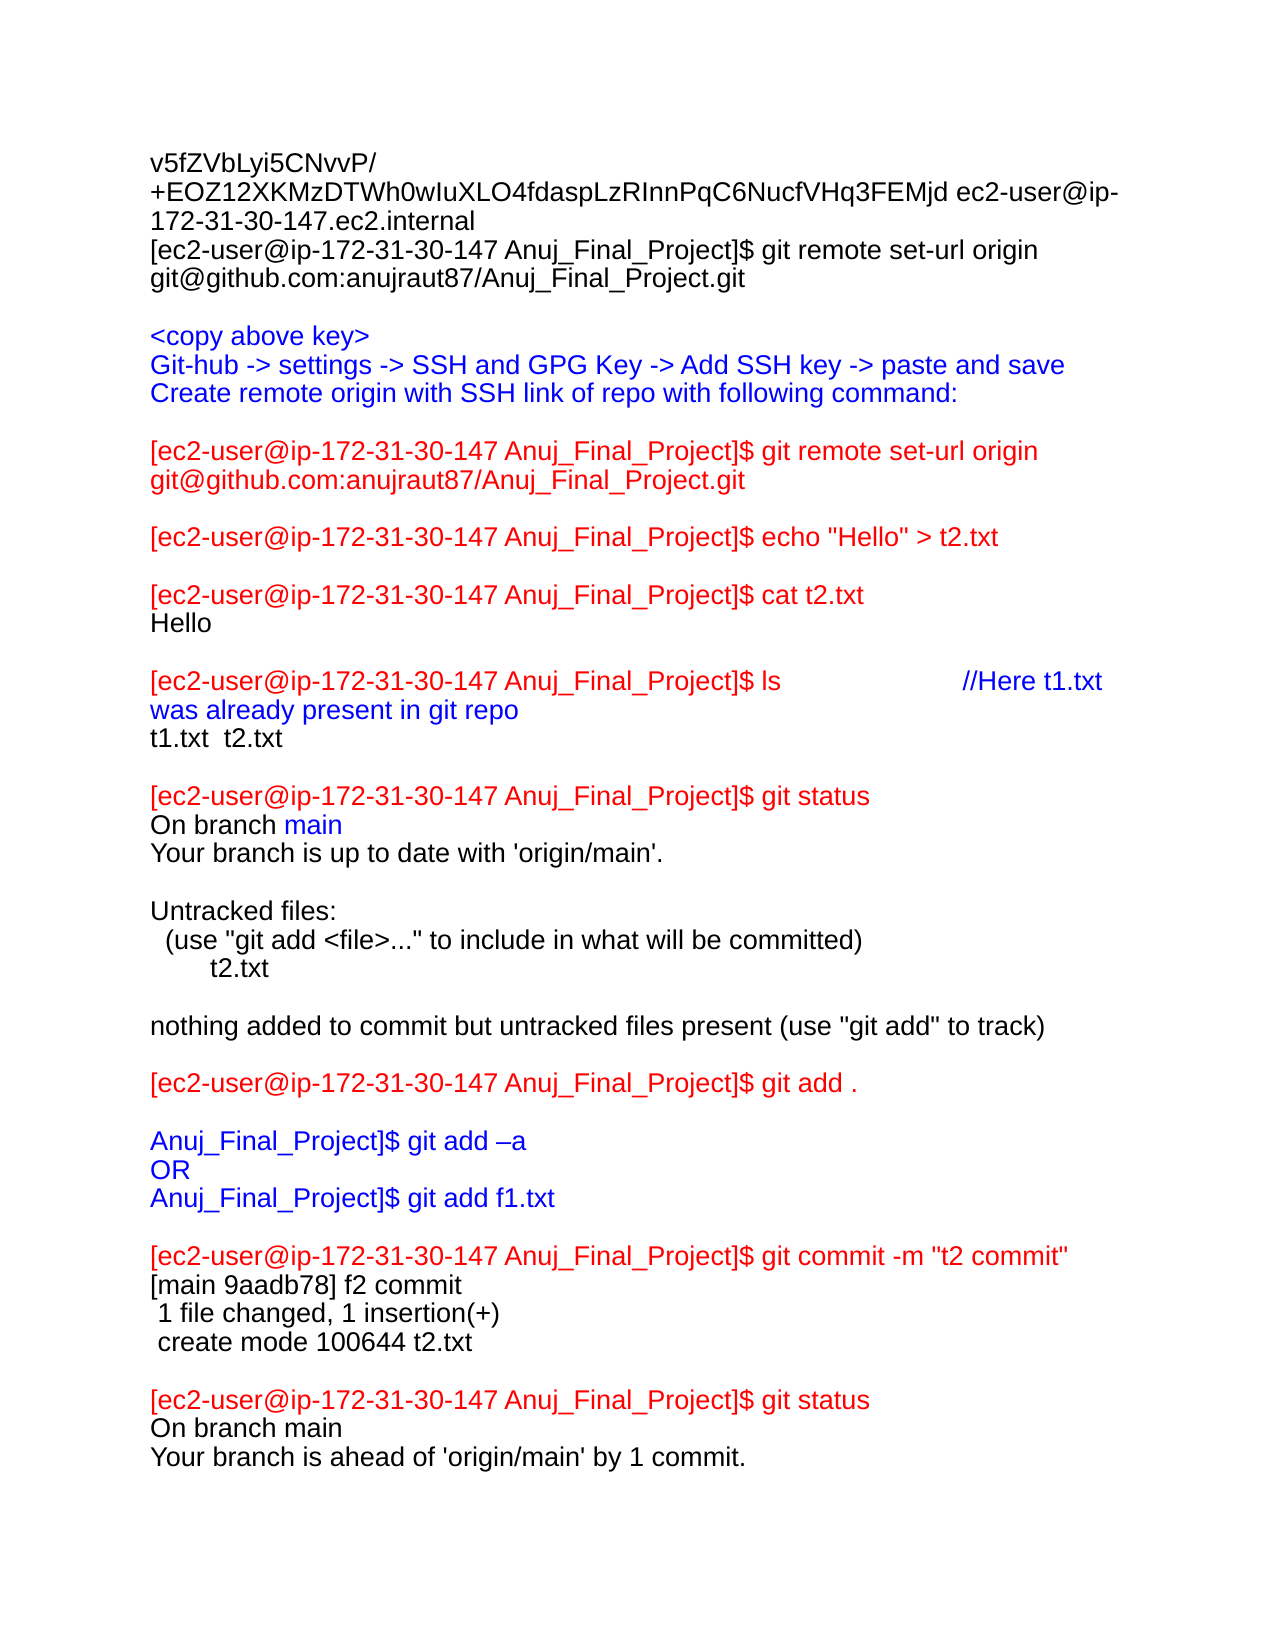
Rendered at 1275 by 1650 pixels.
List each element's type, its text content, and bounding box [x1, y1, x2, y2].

text [main 9aadb78] f2 commit [150, 1271, 1125, 1300]
text [ec2-user@ip-172-31-30-147 Anuj_Final_Project]$ git commit -m "t2 commit" [150, 1242, 1125, 1271]
text <copy above key> [150, 322, 1125, 351]
text nothing added to commit but untracked files present (use "git add" to track) [150, 1012, 1125, 1041]
text [ec2-user@ip-172-31-30-147 Anuj_Final_Project]$ git remote set-url origin git@github.com:anujraut87/Anuj_Final_Project.git [150, 437, 1125, 495]
text Your branch is up to date with 'origin/main'. [150, 840, 1125, 869]
text (use "git add <file>..." to include in what will be committed) [150, 926, 1125, 955]
text On branch main [150, 1415, 1125, 1444]
text Anuj_Final_Project]$ git add –a [150, 1127, 1125, 1156]
text Anuj_Final_Project]$ git add f1.txt [150, 1185, 1125, 1214]
text On branch main [150, 811, 1125, 840]
text 1 file changed, 1 insertion(+) [150, 1300, 1125, 1329]
text Untracked files: [150, 897, 1125, 926]
text [ec2-user@ip-172-31-30-147 Anuj_Final_Project]$ ls //Here t1.txt was already present in git repo [150, 667, 1125, 725]
text Git-hub -> settings -> SSH and GPG Key -> Add SSH key -> paste and save [150, 351, 1125, 380]
text OR [150, 1156, 1125, 1185]
text Create remote origin with SSH link of repo with following command: [150, 380, 1125, 409]
text [ec2-user@ip-172-31-30-147 Anuj_Final_Project]$ git add . [150, 1070, 1125, 1099]
text Hello [150, 610, 1125, 639]
text [ec2-user@ip-172-31-30-147 Anuj_Final_Project]$ git status [150, 1386, 1125, 1415]
text [ec2-user@ip-172-31-30-147 Anuj_Final_Project]$ git status [150, 782, 1125, 811]
text t2.txt [150, 955, 1125, 984]
text [ec2-user@ip-172-31-30-147 Anuj_Final_Project]$ echo "Hello" > t2.txt [150, 524, 1125, 552]
text create mode 100644 t2.txt [150, 1329, 1125, 1357]
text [150, 150, 1125, 236]
text [ec2-user@ip-172-31-30-147 Anuj_Final_Project]$ git remote set-url origin git@github.com:anujraut87/Anuj_Final_Project.git [150, 236, 1125, 294]
text Your branch is ahead of 'origin/main' by 1 commit. [150, 1444, 1125, 1472]
text [ec2-user@ip-172-31-30-147 Anuj_Final_Project]$ cat t2.txt [150, 581, 1125, 610]
text t1.txt t2.txt [150, 725, 1125, 754]
